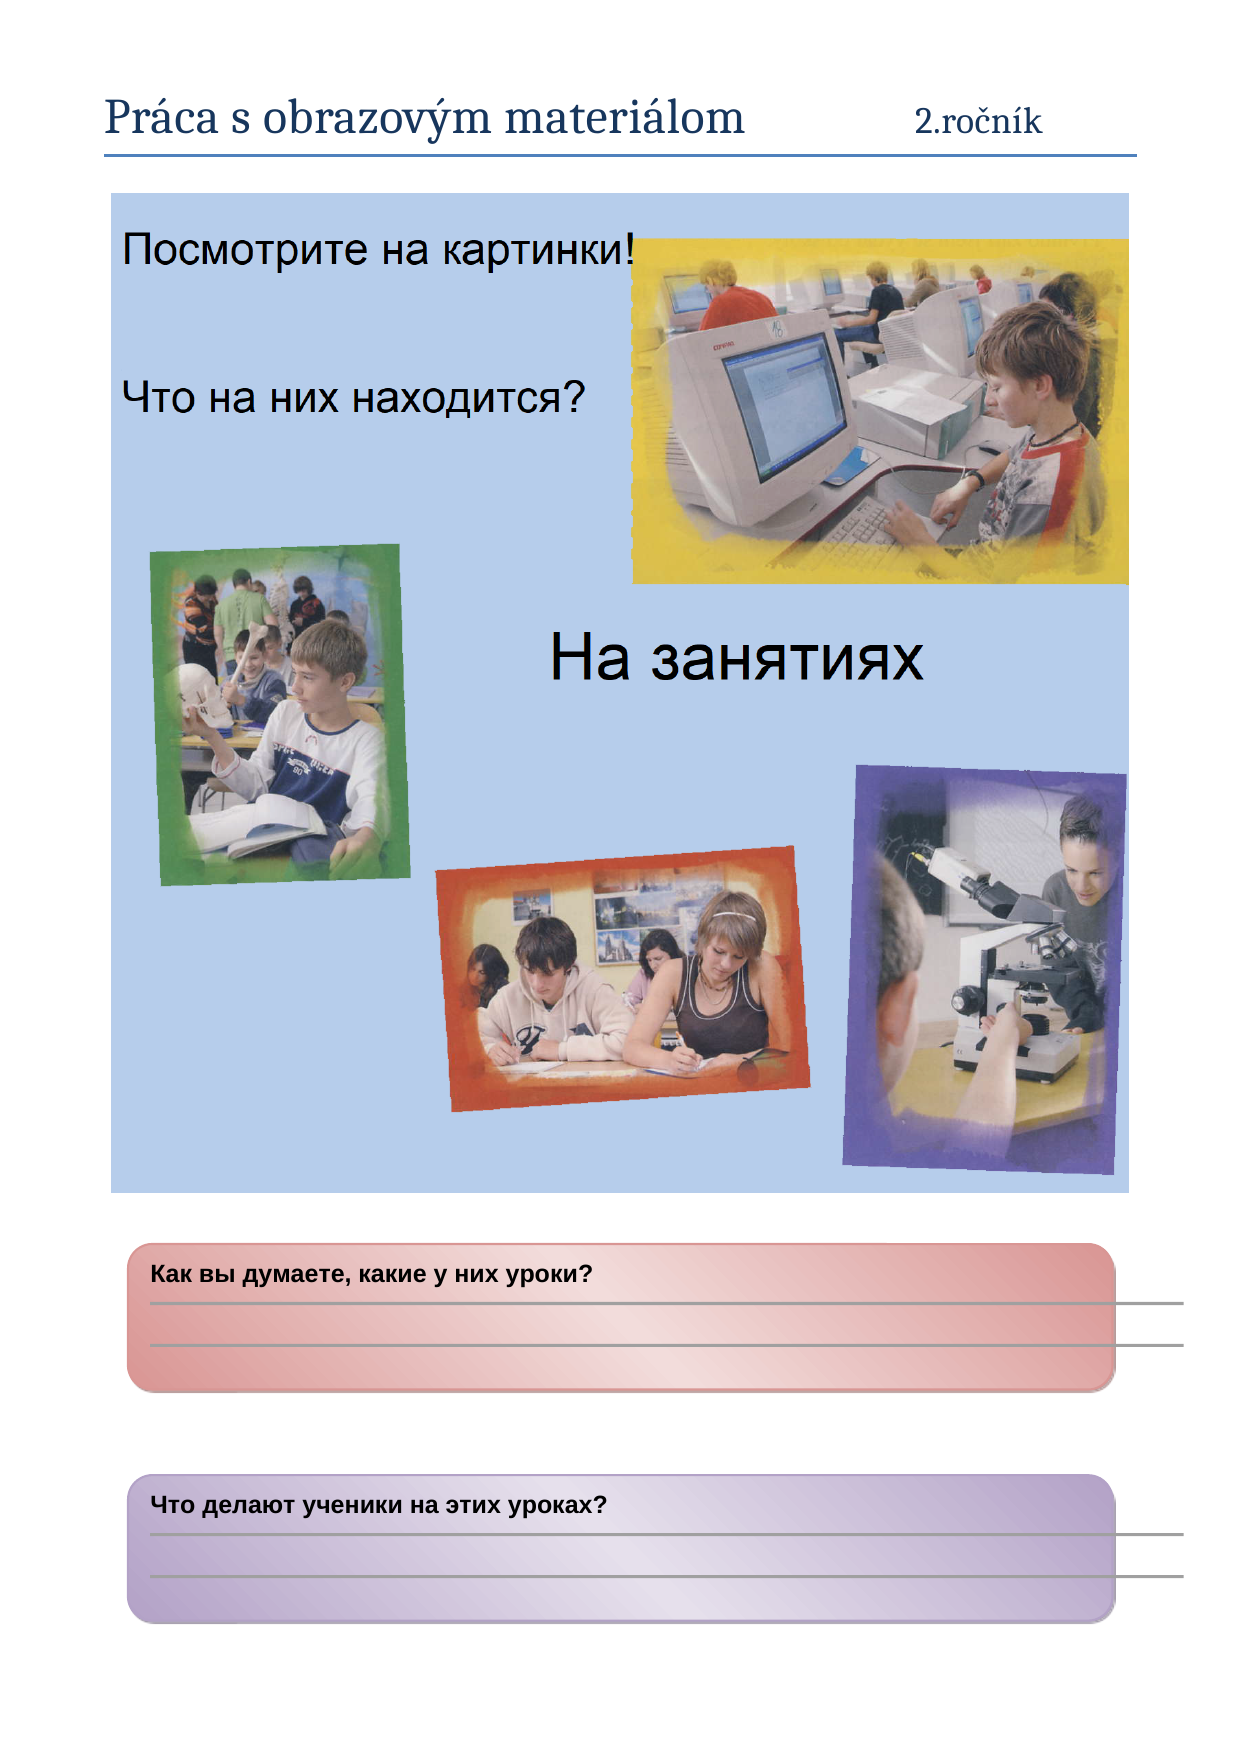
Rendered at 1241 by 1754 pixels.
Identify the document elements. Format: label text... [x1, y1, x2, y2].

picture [111, 193, 1129, 1193]
title Práca s obrazovým materiálom 2.ročník [103, 89, 1137, 157]
